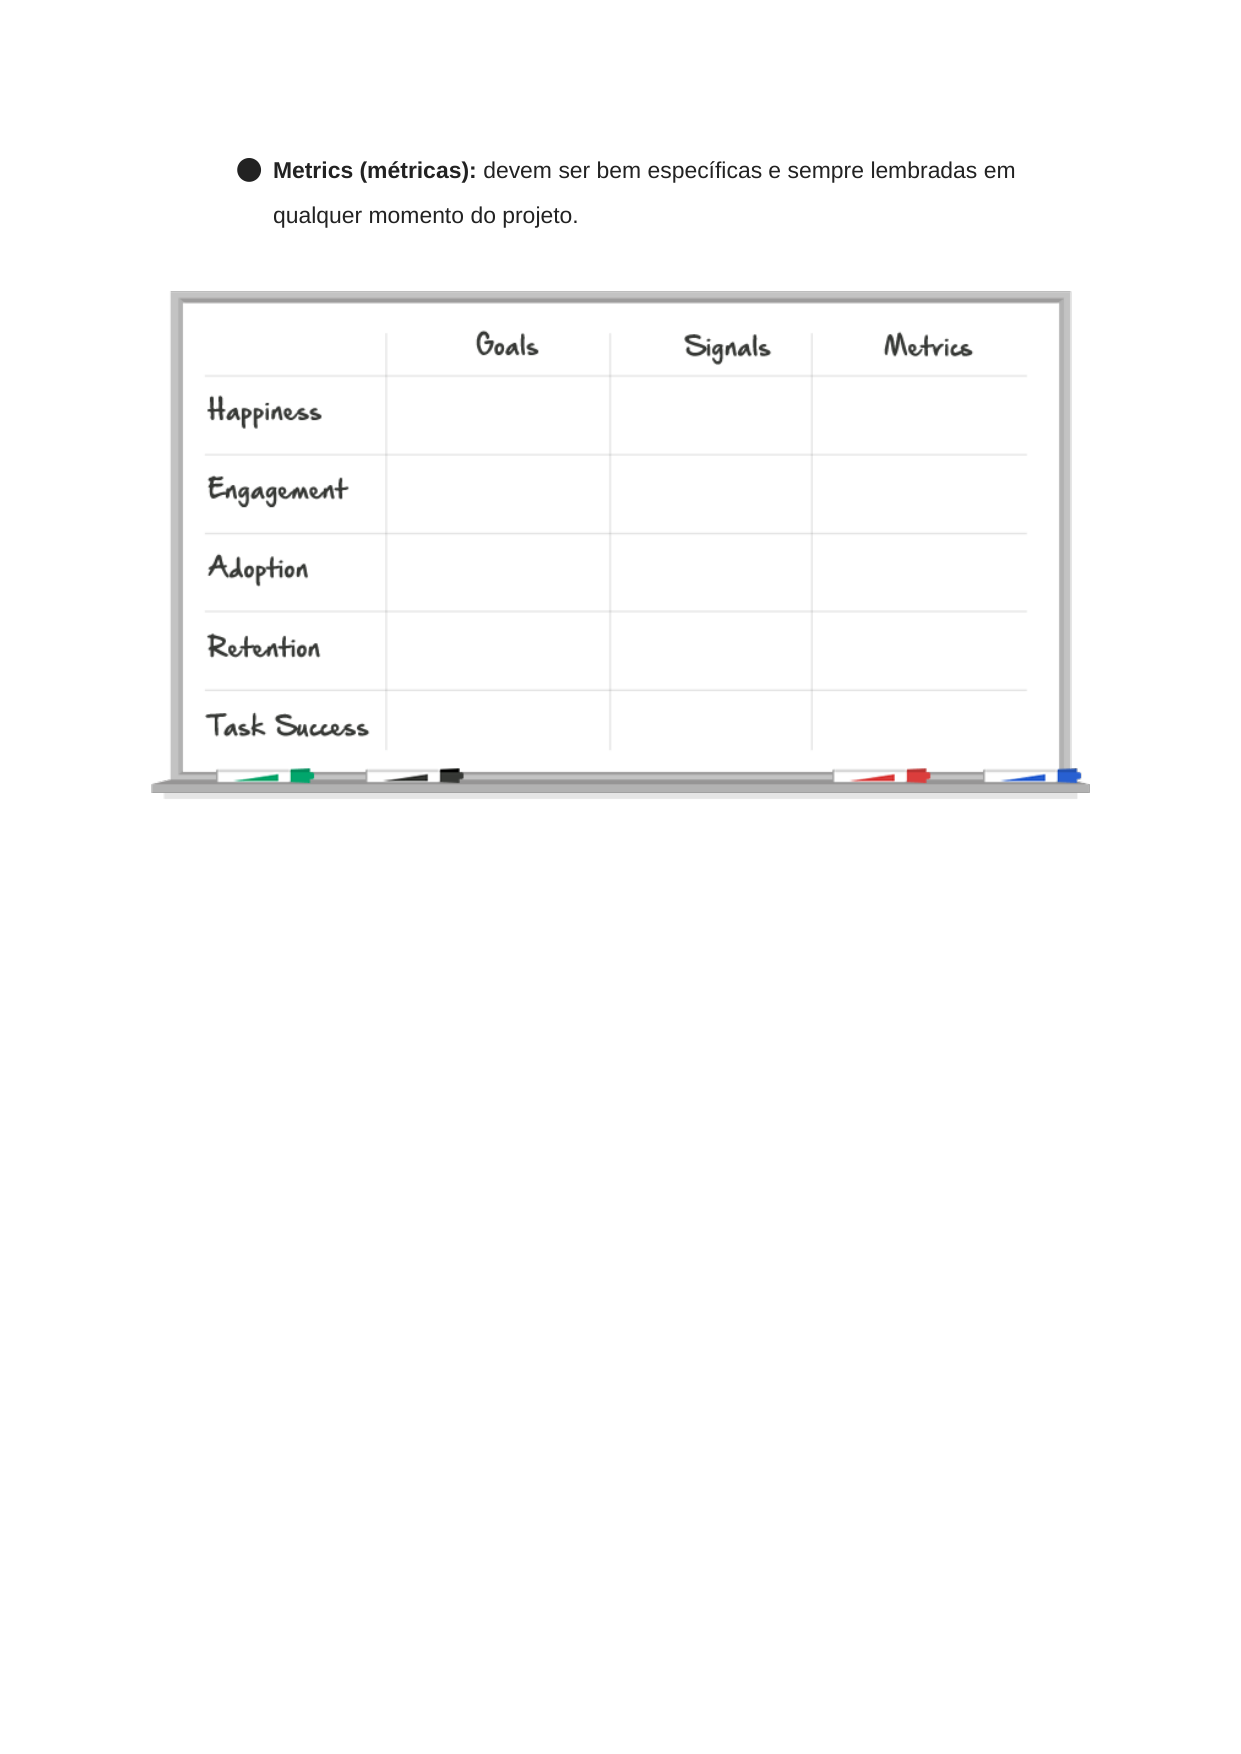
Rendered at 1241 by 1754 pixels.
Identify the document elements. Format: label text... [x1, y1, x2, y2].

picture [150, 289, 1091, 804]
list Metrics (métricas): devem ser bem específicas e sempre lembradas em qualquer momento do projeto. [235, 150, 1090, 228]
